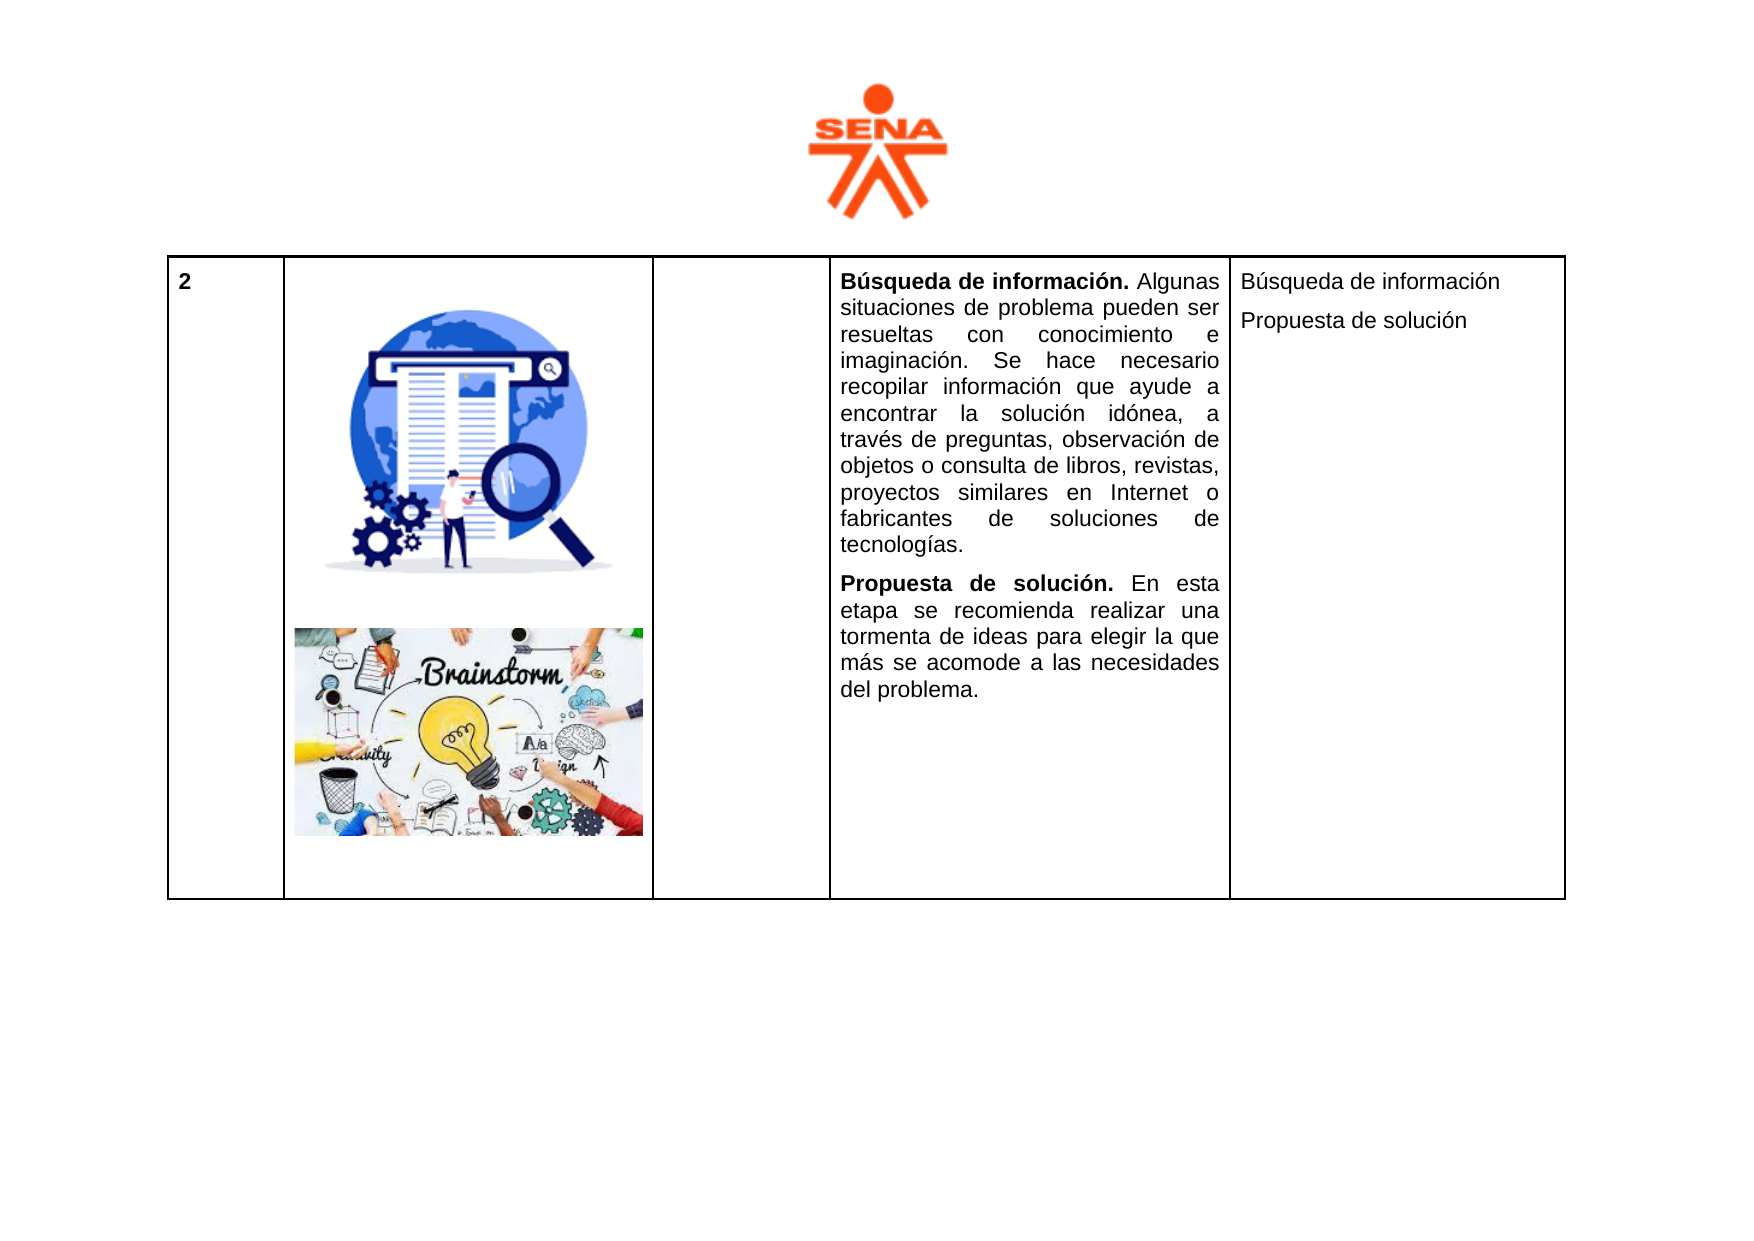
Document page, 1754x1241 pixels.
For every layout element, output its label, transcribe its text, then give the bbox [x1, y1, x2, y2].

table_cell [654, 258, 829, 898]
table_cell Búsqueda de información. Algunas situaciones de problema pueden ser resueltas con conocimiento e imaginación. Se hace necesario recopilar información que ayude a encontrar la solución idónea, a través de preguntas, observación de objetos o consulta de libros, revistas, proyectos similares en Internet o fabricantes de soluciones de tecnologías. Propuesta de solución. En esta etapa se recomienda realizar una tormenta de ideas para elegir la que más se acomode a las necesidades del problema. [831, 258, 1229, 898]
picture [796, 75, 958, 227]
table_cell Búsqueda de información Propuesta de solución [1231, 258, 1564, 898]
table_cell 2 [169, 258, 283, 898]
picture [294, 267, 643, 617]
picture [294, 628, 643, 836]
table_cell [285, 258, 652, 898]
